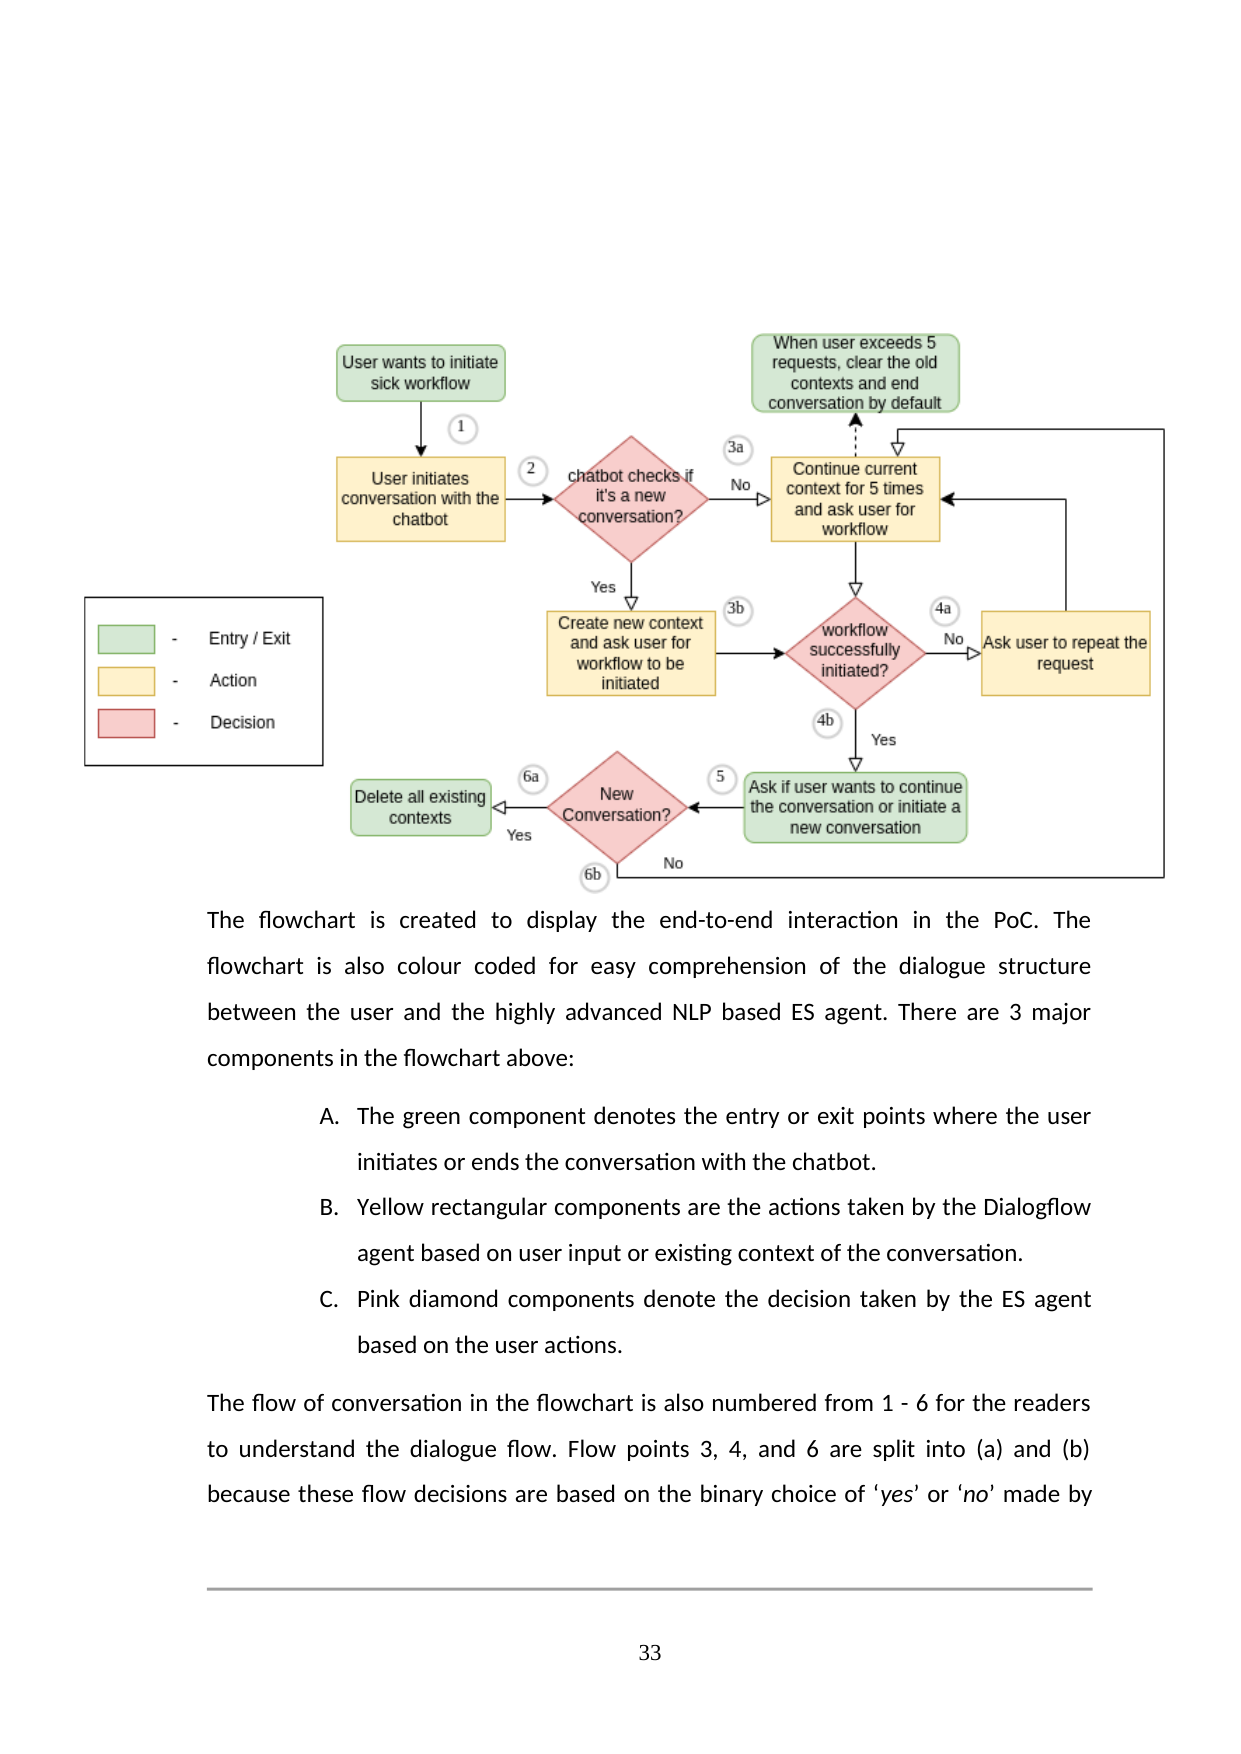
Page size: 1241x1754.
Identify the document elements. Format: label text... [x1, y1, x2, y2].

text The flowchart is created to display the end-to-end interaction in the PoC. The flowchart is also colour coded for easy comprehension of the dialogue structure between the user and the highly advanced NLP based ES agent. There are 3 major components in the flowchart above: [207, 905, 1092, 1072]
list The green component denotes the entry or exit points where the user initiates or ends the conversation with the chatbot. [319, 1100, 1092, 1176]
list Pink diamond components denote the decision taken by the ES agent based on the user actions. [319, 1283, 1092, 1359]
picture [84, 332, 1179, 894]
list Yellow rectangular components are the actions taken by the Dialogflow agent based on user input or existing context of the conversation. [319, 1192, 1092, 1268]
